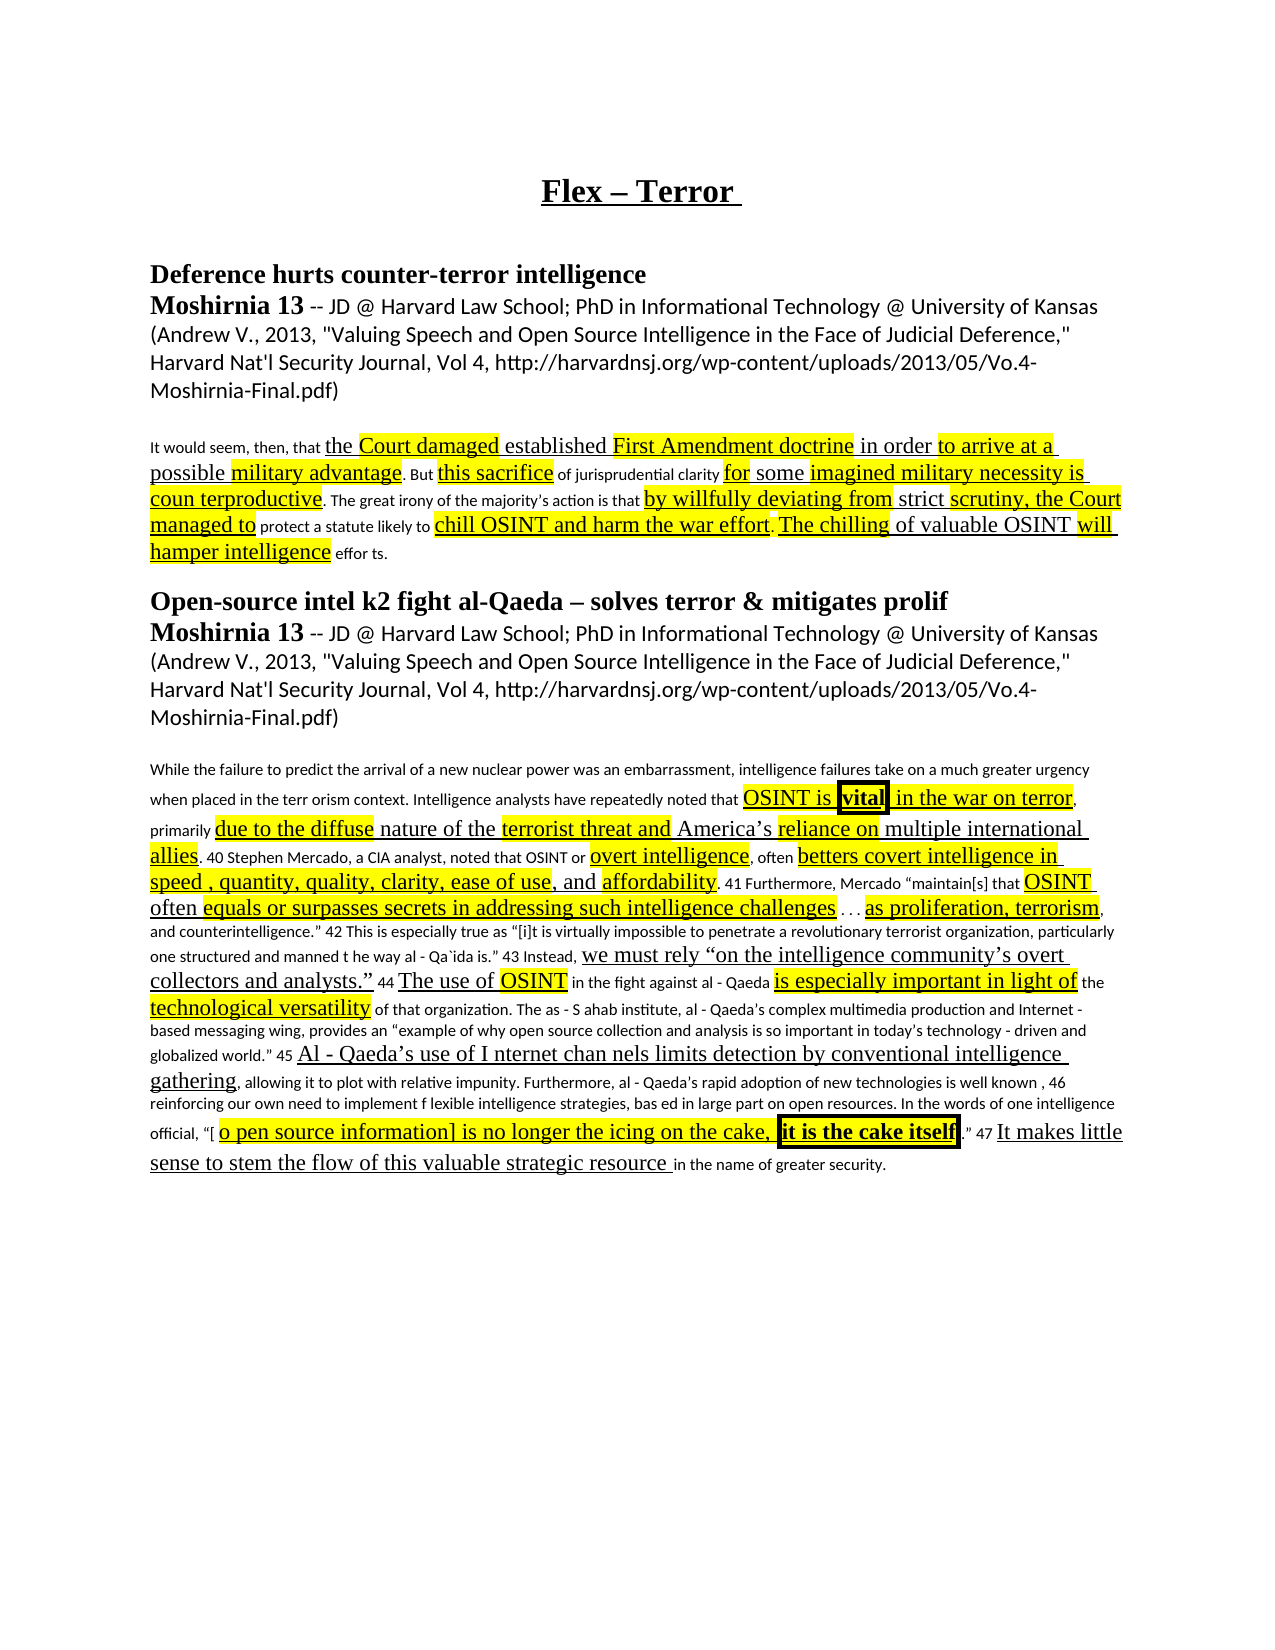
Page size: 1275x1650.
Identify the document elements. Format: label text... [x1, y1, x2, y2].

text While the failure to predict the arrival of a new nuclear power was an embarrassment, intelligence failures take on a much greater urgency when placed in the terr orism context. Intelligence analysts have repeatedly noted that OSINT is vital in the war on terror, primarily due to the diffuse nature of the terrorist threat and America’s reliance on multiple international allies. 40 Stephen Mercado, a CIA analyst, noted that OSINT or overt intelligence, often betters covert intelligence in speed , quantity, quality, clarity, ease of use, and affordability. 41 Furthermore, Mercado “maintain[s] that OSINT often equals or surpasses secrets in addressing such intelligence challenges . . . as proliferation, terrorism, and counterintelligence.” 42 This is especially true as “[i]t is virtually impossible to penetrate a revolutionary terrorist organization, particularly one structured and manned t he way al - Qa`ida is.” 43 Instead, we must rely “on the intelligence community’s overt collectors and analysts.” 44 The use of OSINT in the fight against al - Qaeda is especially important in light of the technological versatility of that organization. The as - S ahab institute, al - Qaeda’s complex multimedia production and Internet - based messaging wing, provides an “example of why open source collection and analysis is so important in today’s technology - driven and globalized world.” 45 Al - Qaeda’s use of I nternet chan nels limits detection by conventional intelligence gathering, allowing it to plot with relative impunity. Furthermore, al - Qaeda’s rapid adoption of new technologies is well known , 46 reinforcing our own need to implement f lexible intelligence strategies, bas ed in large part on open resources. In the words of one intelligence official, “[ o pen source information] is no longer the icing on the cake, it is the cake itself.” 47 It makes little sense to stem the flow of this valuable strategic resource in the name of greater security. [150, 759, 1125, 1176]
text It would seem, then, that the Court damaged established First Amendment doctrine in order to arrive at a possible military advantage. But this sacrifice of jurisprudential clarity for some imagined military necessity is coun terproductive. The great irony of the majority’s action is that by willfully deviating from strict scrutiny, the Court managed to protect a statute likely to chill OSINT and harm the war effort. The chilling of valuable OSINT will hamper intelligence effor ts. [150, 432, 1125, 564]
text Moshirnia 13 -- JD @ Harvard Law School; PhD in Informational Technology @ University of Kansas (Andrew V., 2013, "Valuing Speech and Open Source Intelligence in the Face of Judicial Deference," Harvard Nat'l Security Journal, Vol 4, http://harvardnsj.org/wp-content/uploads/2013/05/Vo.4-Moshirnia-Final.pdf) [150, 289, 1125, 404]
text Moshirnia 13 -- JD @ Harvard Law School; PhD in Informational Technology @ University of Kansas (Andrew V., 2013, "Valuing Speech and Open Source Intelligence in the Face of Judicial Deference," Harvard Nat'l Security Journal, Vol 4, http://harvardnsj.org/wp-content/uploads/2013/05/Vo.4-Moshirnia-Final.pdf) [150, 616, 1125, 731]
subtitle Deference hurts counter-terror intelligence [150, 258, 1125, 289]
subtitle Open-source intel k2 fight al-Qaeda – solves terror & mitigates prolif [150, 585, 1125, 616]
subtitle Flex – Terror [150, 171, 1125, 209]
